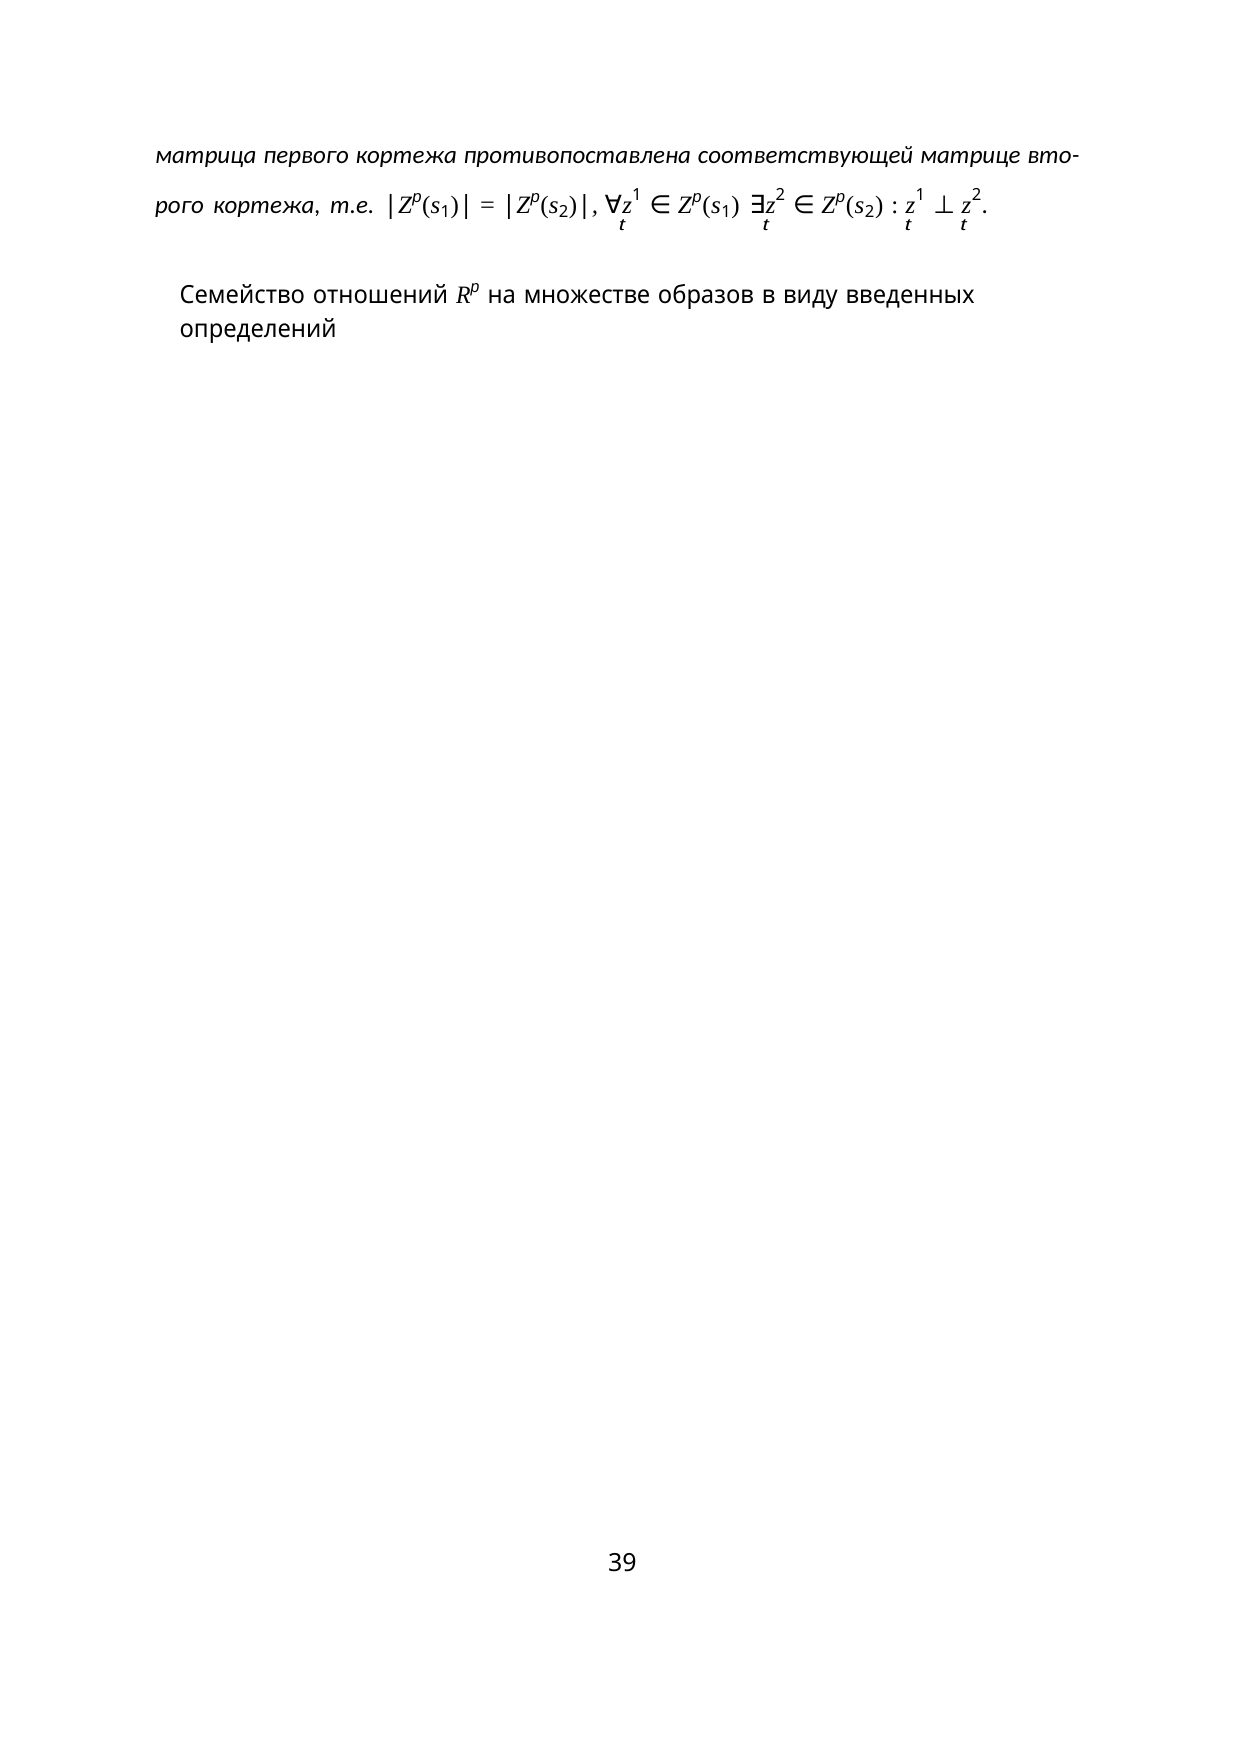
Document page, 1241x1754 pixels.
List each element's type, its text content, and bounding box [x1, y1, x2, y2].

text рого кортежа, т.е. |Zp(s1)| = |Zp(s2)|, ∀z1 ∈ Zp(s1) ∃z2 ∈ Zp(s2) : z1 ⊥ z2. [155, 196, 389, 217]
text рого кортежа, т.е. |Zp(s1)| = |Zp(s2)|, ∀z1 ∈ Zp(s1) ∃z2 ∈ Zp(s2) : z1 ⊥ z2. [585, 196, 1096, 217]
text Семейство отношений Rp на множестве образов в виду введенных определений [179, 277, 1096, 345]
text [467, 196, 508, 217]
text t t t t [618, 217, 1096, 233]
text матрица первого кортежа противопоставлена соответствующей матрице вто- [155, 139, 1096, 170]
